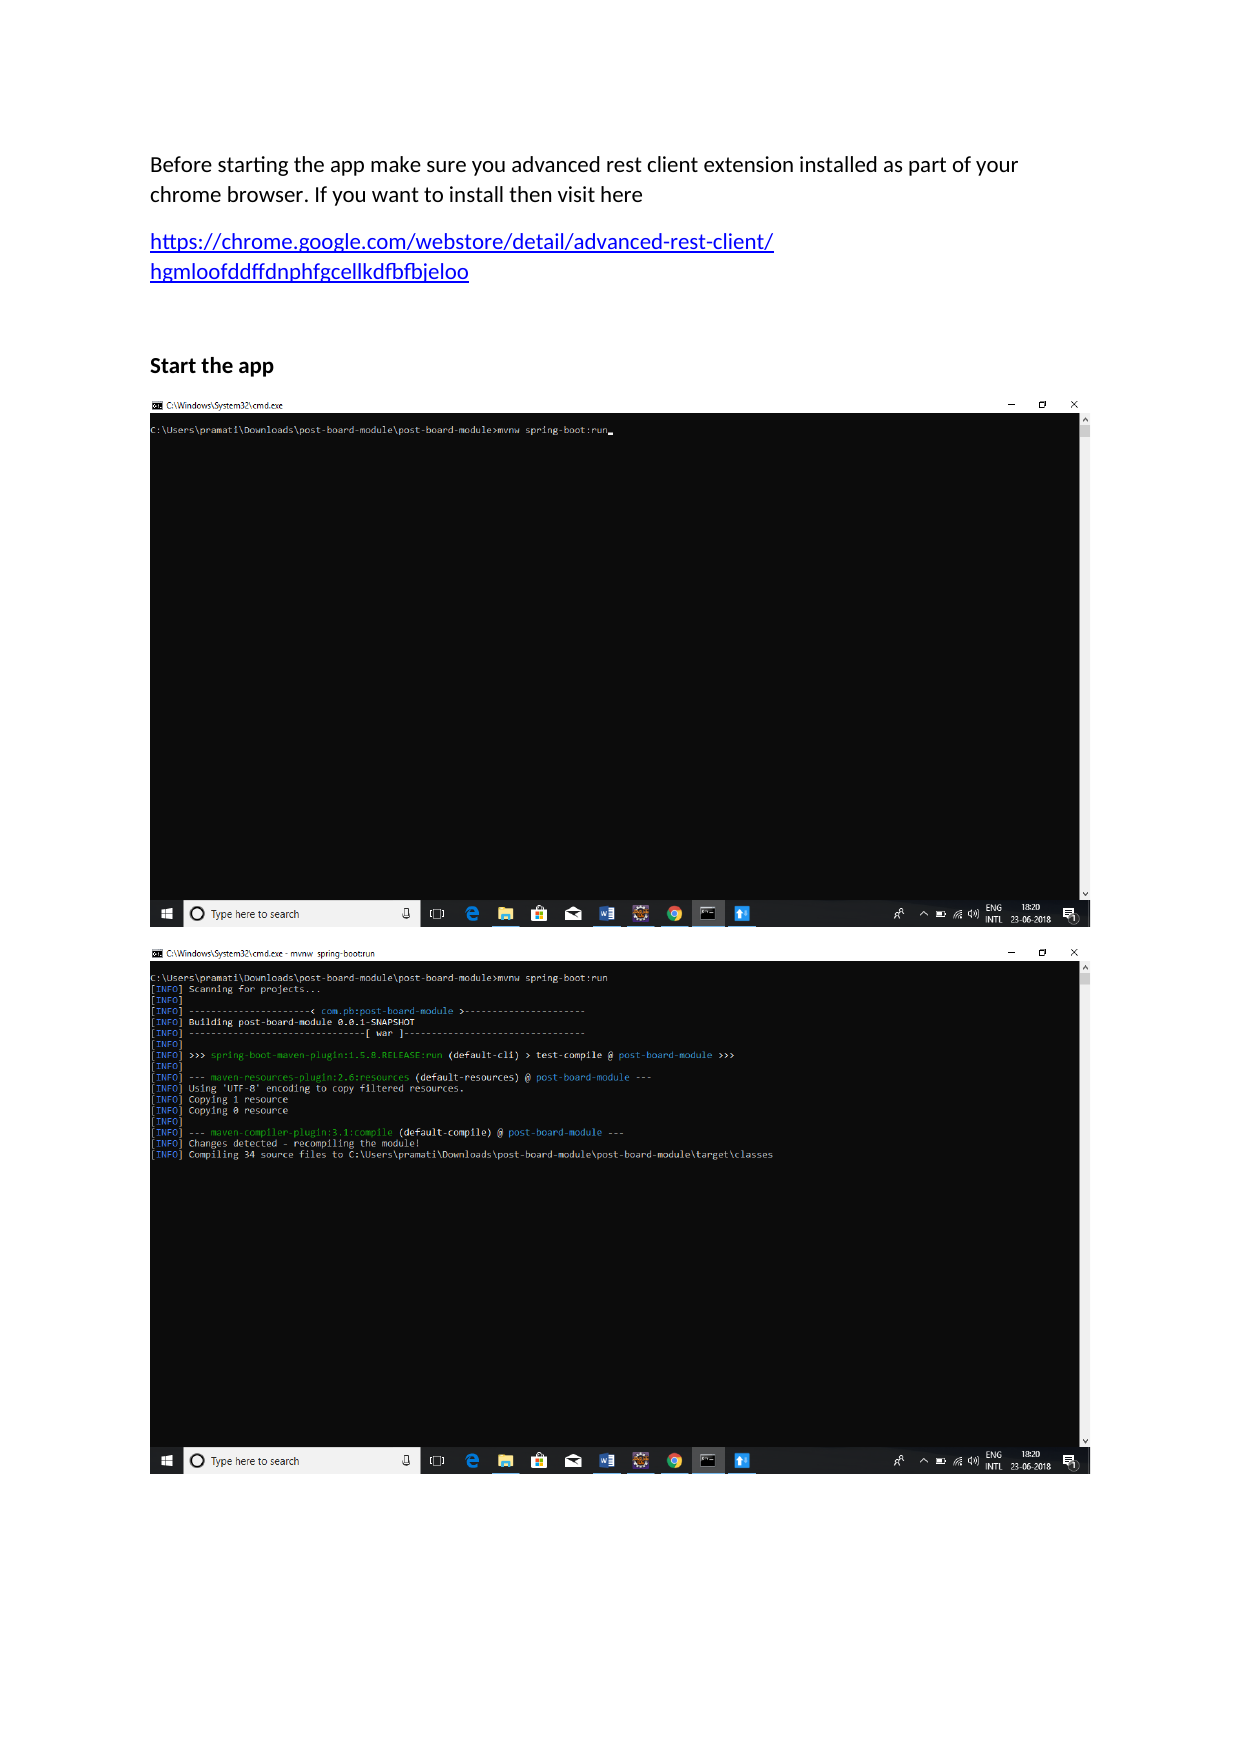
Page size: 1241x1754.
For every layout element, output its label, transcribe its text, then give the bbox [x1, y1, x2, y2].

picture [150, 397, 1091, 927]
text https://chrome.google.com/webstore/detail/advanced-rest-client/hgmloofddffdnphfgcellkdfbfbjeloo [150, 227, 1090, 285]
picture [150, 945, 1091, 1474]
text Start the app [150, 351, 1090, 379]
text Before starting the app make sure you advanced rest client extension installed as part of your chrome browser. If you want to install then visit here [150, 150, 1090, 208]
